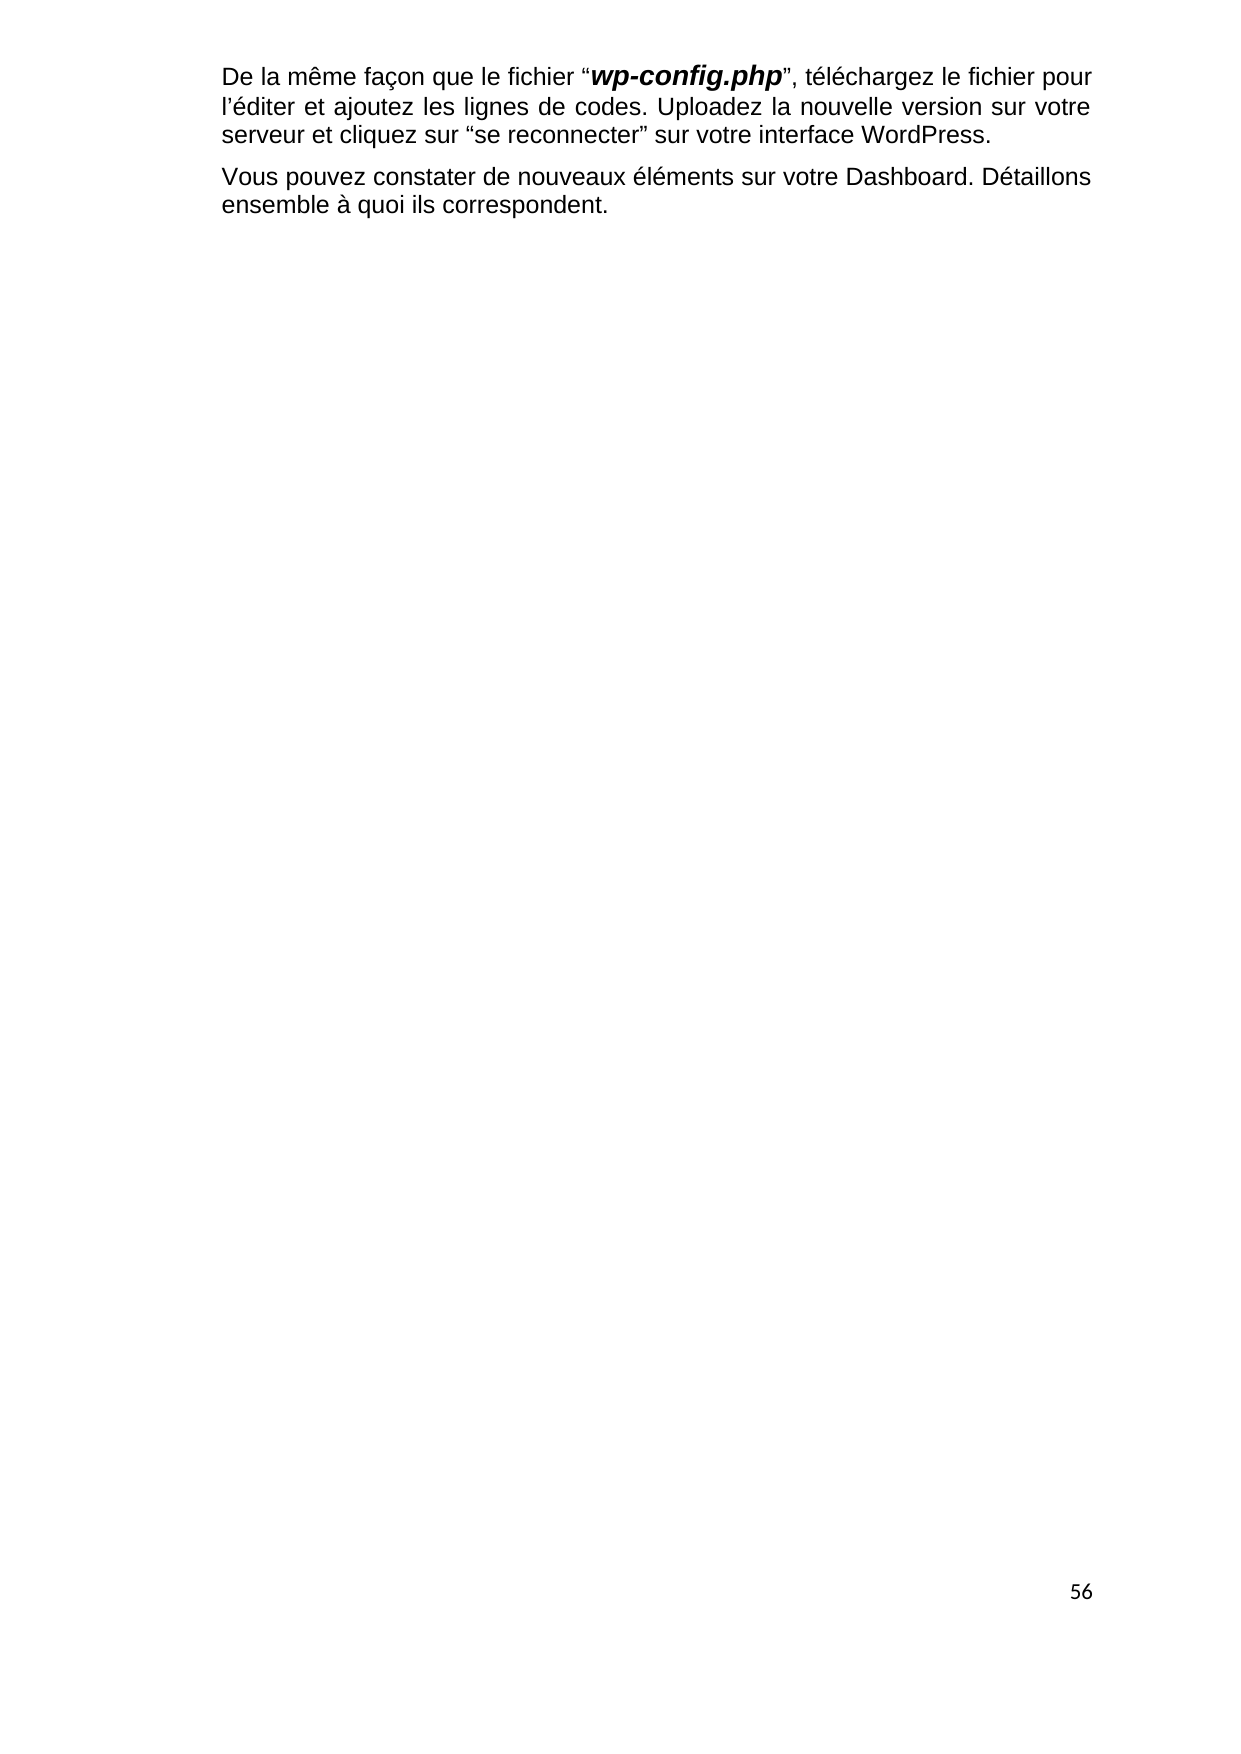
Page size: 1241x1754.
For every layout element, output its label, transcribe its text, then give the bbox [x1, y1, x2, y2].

text Vous pouvez constater de nouveaux éléments sur votre Dashboard. Détaillons ensemble à quoi ils correspondent. [221, 161, 1093, 219]
text De la même façon que le fichier “wp-config.php”, téléchargez le fichier pour l’éditer et ajoutez les lignes de codes. Uploadez la nouvelle version sur votre serveur et cliquez sur “se reconnecter” sur votre interface WordPress. [221, 59, 1093, 149]
